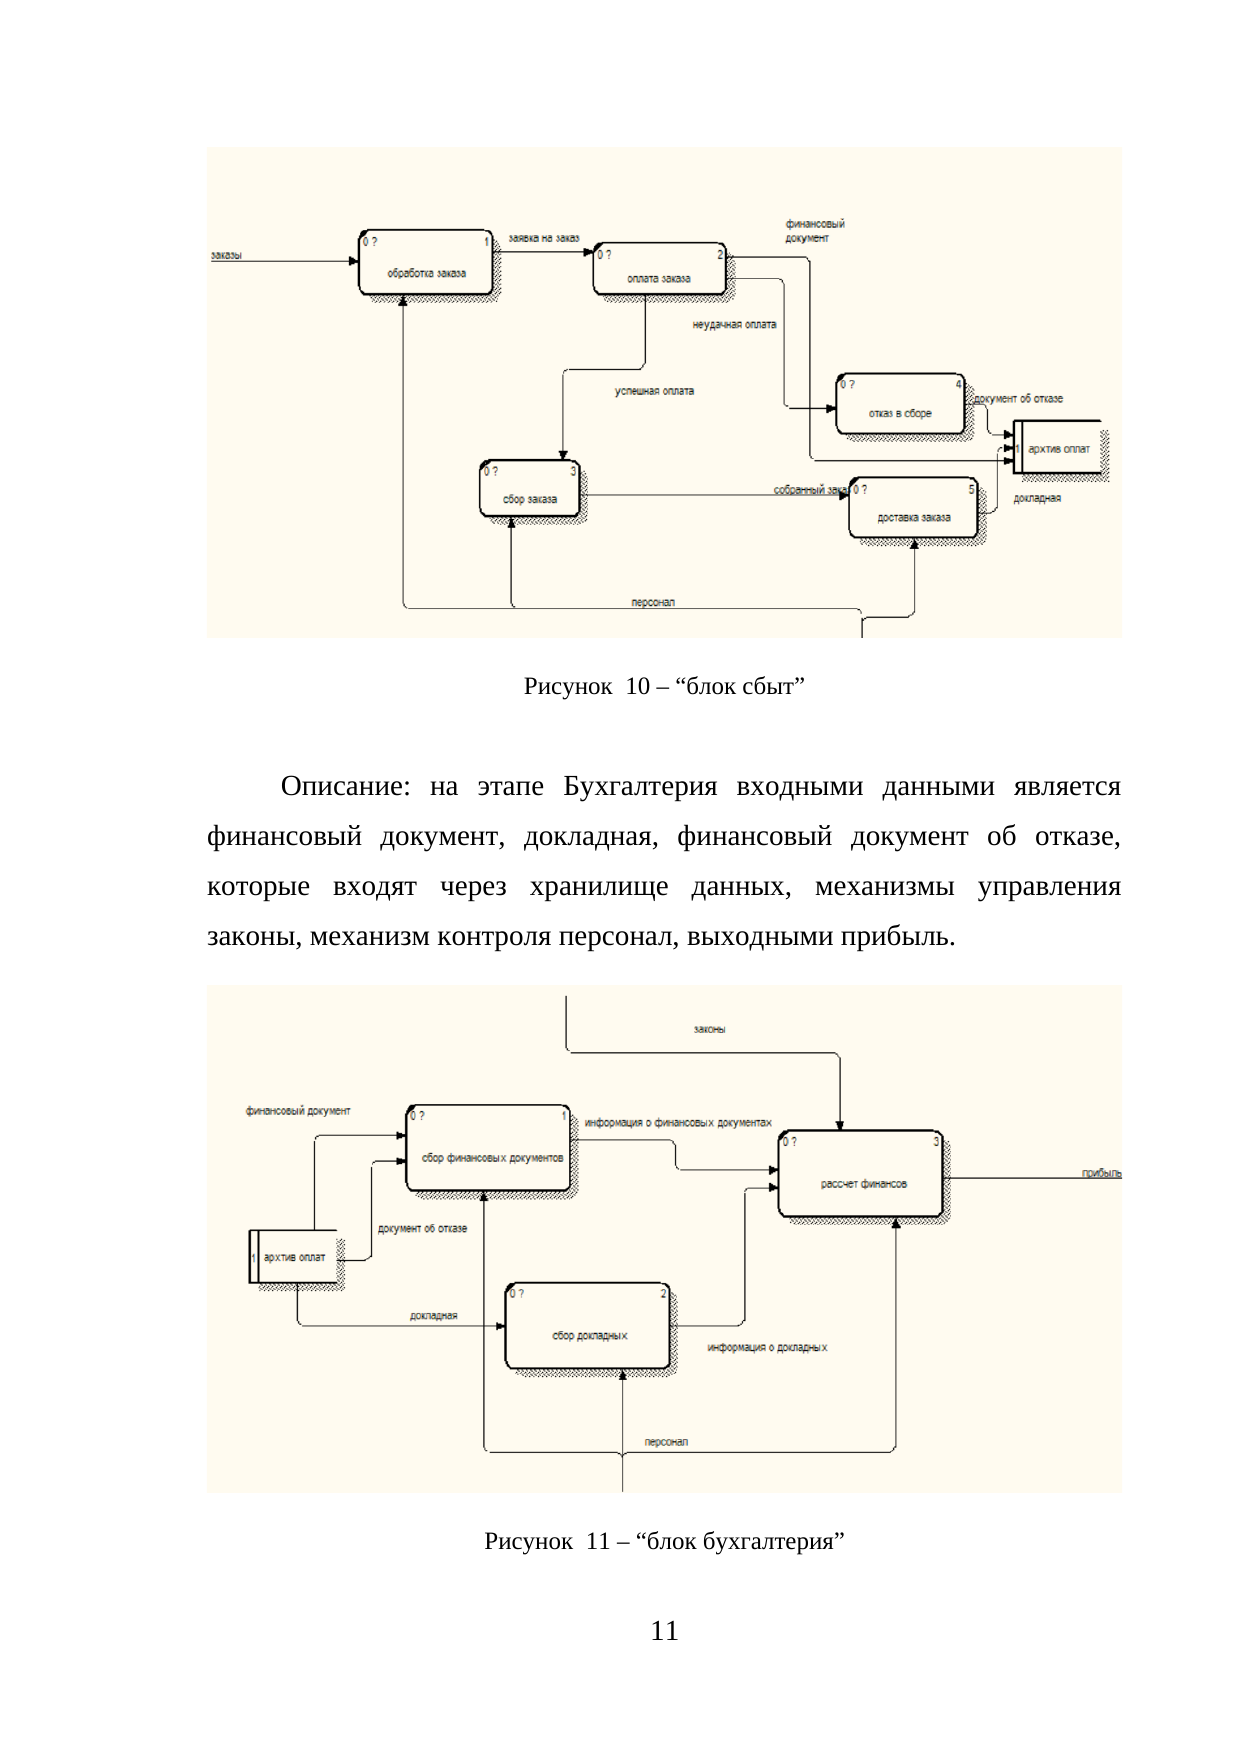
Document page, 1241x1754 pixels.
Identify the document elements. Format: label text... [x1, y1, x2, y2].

text Описание: на этапе Бухгалтерия входными данными является финансовый документ, докладная, финансовый документ об отказе, которые входят через хранилище данных, механизмы управления законы, механизм контроля персонал, выходными прибыль. [207, 768, 1122, 952]
picture [206, 985, 1123, 1493]
text Рисунок 11 – “блок бухгалтерия” [207, 1526, 1122, 1554]
picture [206, 147, 1123, 638]
text Рисунок 10 – “блок сбыт” [207, 671, 1122, 699]
